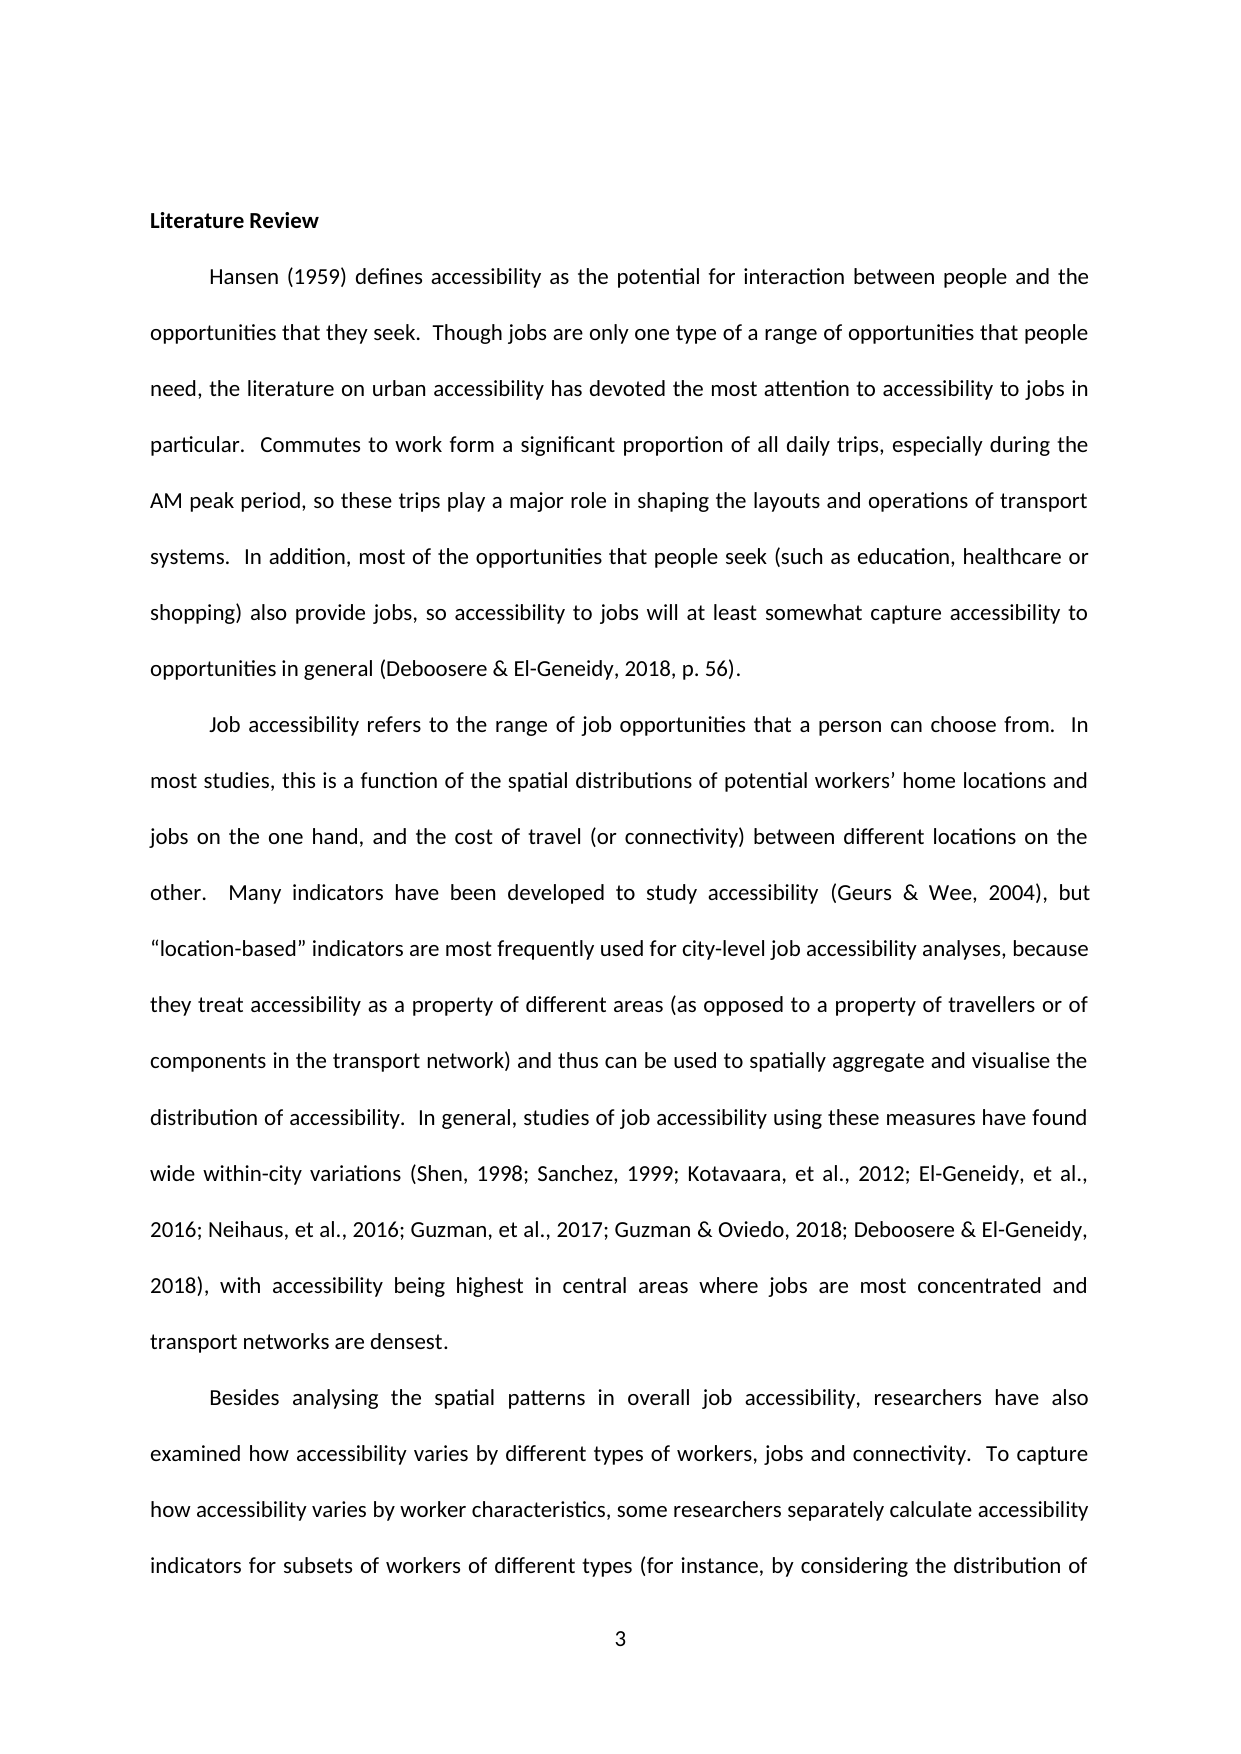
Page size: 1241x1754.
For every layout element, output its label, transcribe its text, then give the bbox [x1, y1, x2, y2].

text Literature Review [150, 206, 1090, 234]
text Job accessibility refers to the range of job opportunities that a person can choose from. In most studies, this is a function of the spatial distributions of potential workers’ home locations and jobs on the one hand, and the cost of travel (or connectivity) between different locations on the other. Many indicators have been developed to study accessibility, but “location-based” indicators are most frequently used for city-level job accessibility analyses, because they treat accessibility as a property of different areas (as opposed to a property of travellers or of components in the transport network) and thus can be used to spatially aggregate and visualise the distribution of accessibility. In general, studies of job accessibility using these measures have found wide within-city variations, with accessibility being highest in central areas where jobs are most concentrated and transport networks are densest. [150, 710, 1090, 1355]
text Hansen defines accessibility as the potential for interaction between people and the opportunities that they seek. Though jobs are only one type of a range of opportunities that people need, the literature on urban accessibility has devoted the most attention to accessibility to jobs in particular. Commutes to work form a significant proportion of all daily trips, especially during the AM peak period, so these trips play a major role in shaping the layouts and operations of transport systems. In addition, most of the opportunities that people seek (such as education, healthcare or shopping) also provide jobs, so accessibility to jobs will at least somewhat capture accessibility to opportunities in general. [150, 262, 1090, 682]
